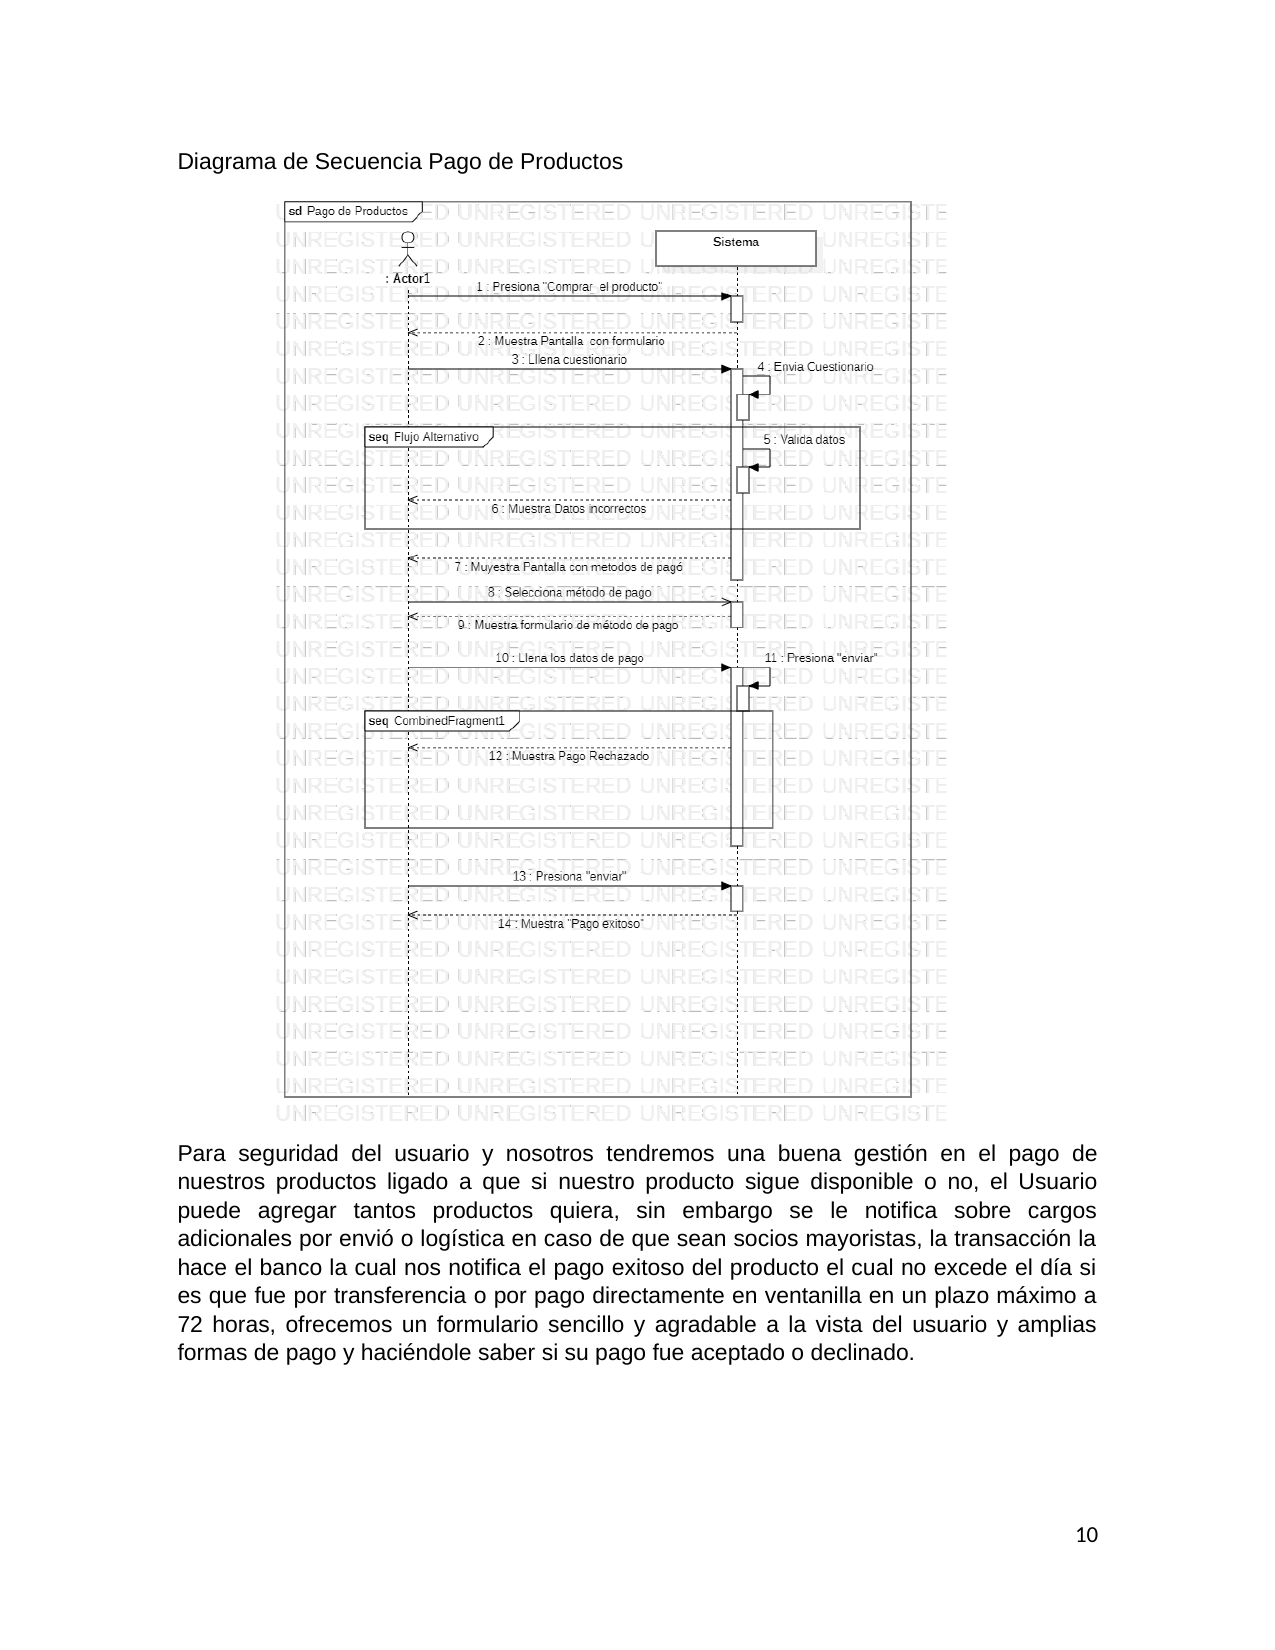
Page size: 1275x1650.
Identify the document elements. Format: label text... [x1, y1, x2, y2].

text Para seguridad del usuario y nosotros tendremos una buena gestión en el pago de nuestros productos ligado a que si nuestro producto sigue disponible o no, el Usuario puede agregar tantos productos quiera, sin embargo se le notifica sobre cargos adicionales por envió o logística en caso de que sean socios mayoristas, la transacción la hace el banco la cual nos notifica el pago exitoso del producto el cual no excede el día si es que fue por transferencia o por pago directamente en ventanilla en un plazo máximo a 72 horas, ofrecemos un formulario sencillo y agradable a la vista del usuario y amplias formas de pago y haciéndole saber si su pago fue aceptado o declinado. [177, 1140, 1098, 1365]
text Diagrama de Secuencia Pago de Productos [177, 148, 1098, 174]
picture [275, 192, 947, 1133]
